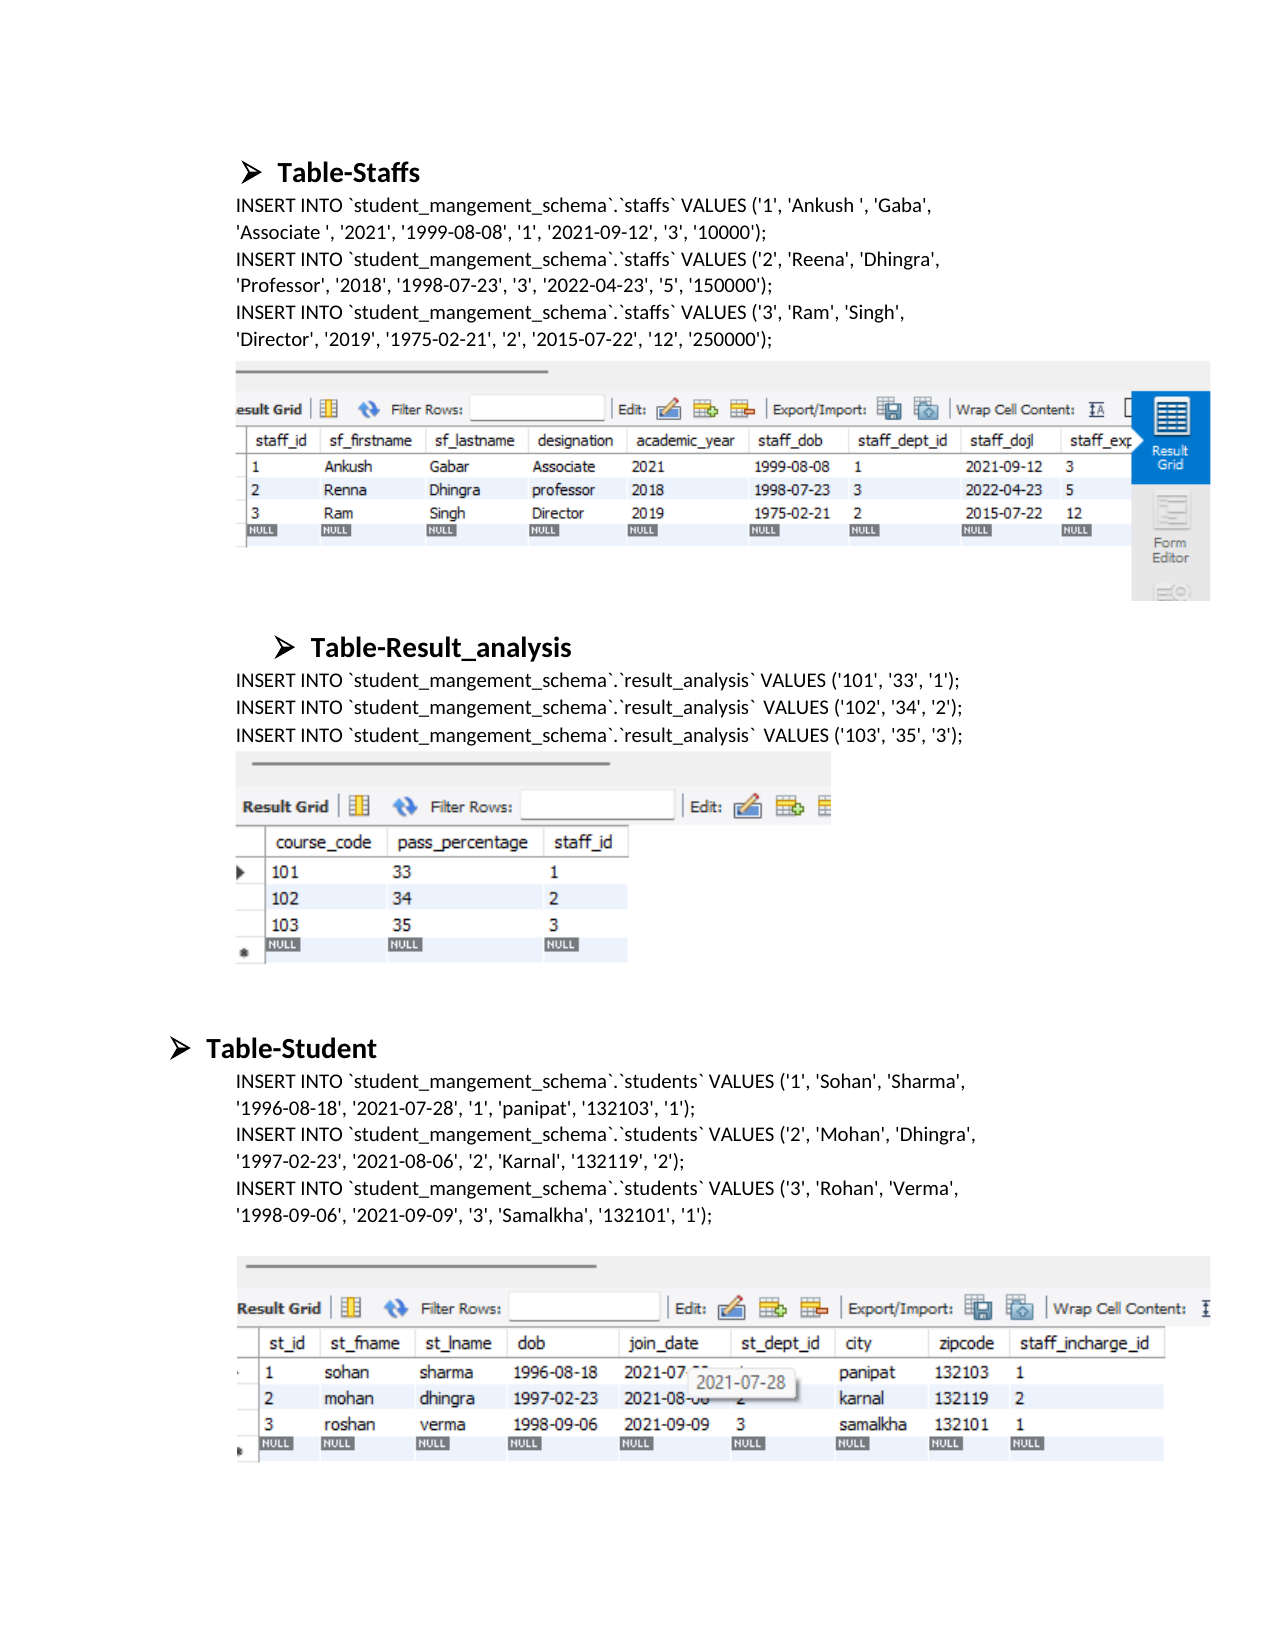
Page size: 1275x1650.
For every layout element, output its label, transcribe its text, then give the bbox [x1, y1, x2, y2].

text INSERT INTO `student_mangement_schema`.`staffs` VALUES ('1', 'Ankush ', 'Gaba', 'Associate ', '2021', '1999-08-08', '1', '2021-09-12', '3', '10000'); [236, 192, 983, 244]
picture [235, 749, 831, 1005]
text INSERT INTO `student_mangement_schema`.`result_analysis` VALUES ('102', '34', '2'); [236, 694, 1125, 720]
list Table-Result_analysis [273, 629, 1125, 665]
text INSERT INTO `student_mangement_schema`.`result_analysis` VALUES ('103', '35', '3'); [236, 722, 1125, 747]
text INSERT INTO `student_mangement_schema`.`students` VALUES ('1', 'Sohan', 'Sharma', '1996-08-18', '2021-07-28', '1', 'panipat', '132103', '1'); [236, 1068, 1021, 1120]
text INSERT INTO `student_mangement_schema`.`students` VALUES ('2', 'Mohan', 'Dhingra', '1997-02-23', '2021-08-06', '2', 'Karnal', '132119', '2'); [236, 1122, 1031, 1174]
picture [237, 1256, 1211, 1475]
text INSERT INTO `student_mangement_schema`.`staffs` VALUES ('3', 'Ram', 'Singh', 'Director', '2019', '1975-02-21', '2', '2015-07-22', '12', '250000'); [236, 299, 983, 352]
picture [235, 353, 1211, 601]
list Table-Student [169, 1030, 1125, 1066]
text INSERT INTO `student_mangement_schema`.`result_analysis` VALUES ('101', '33', '1'); [236, 667, 1125, 692]
list Table-Staffs [240, 154, 1125, 190]
text INSERT INTO `student_mangement_schema`.`students` VALUES ('3', 'Rohan', 'Verma', '1998-09-06', '2021-09-09', '3', 'Samalkha', '132101', '1'); [236, 1175, 1014, 1228]
